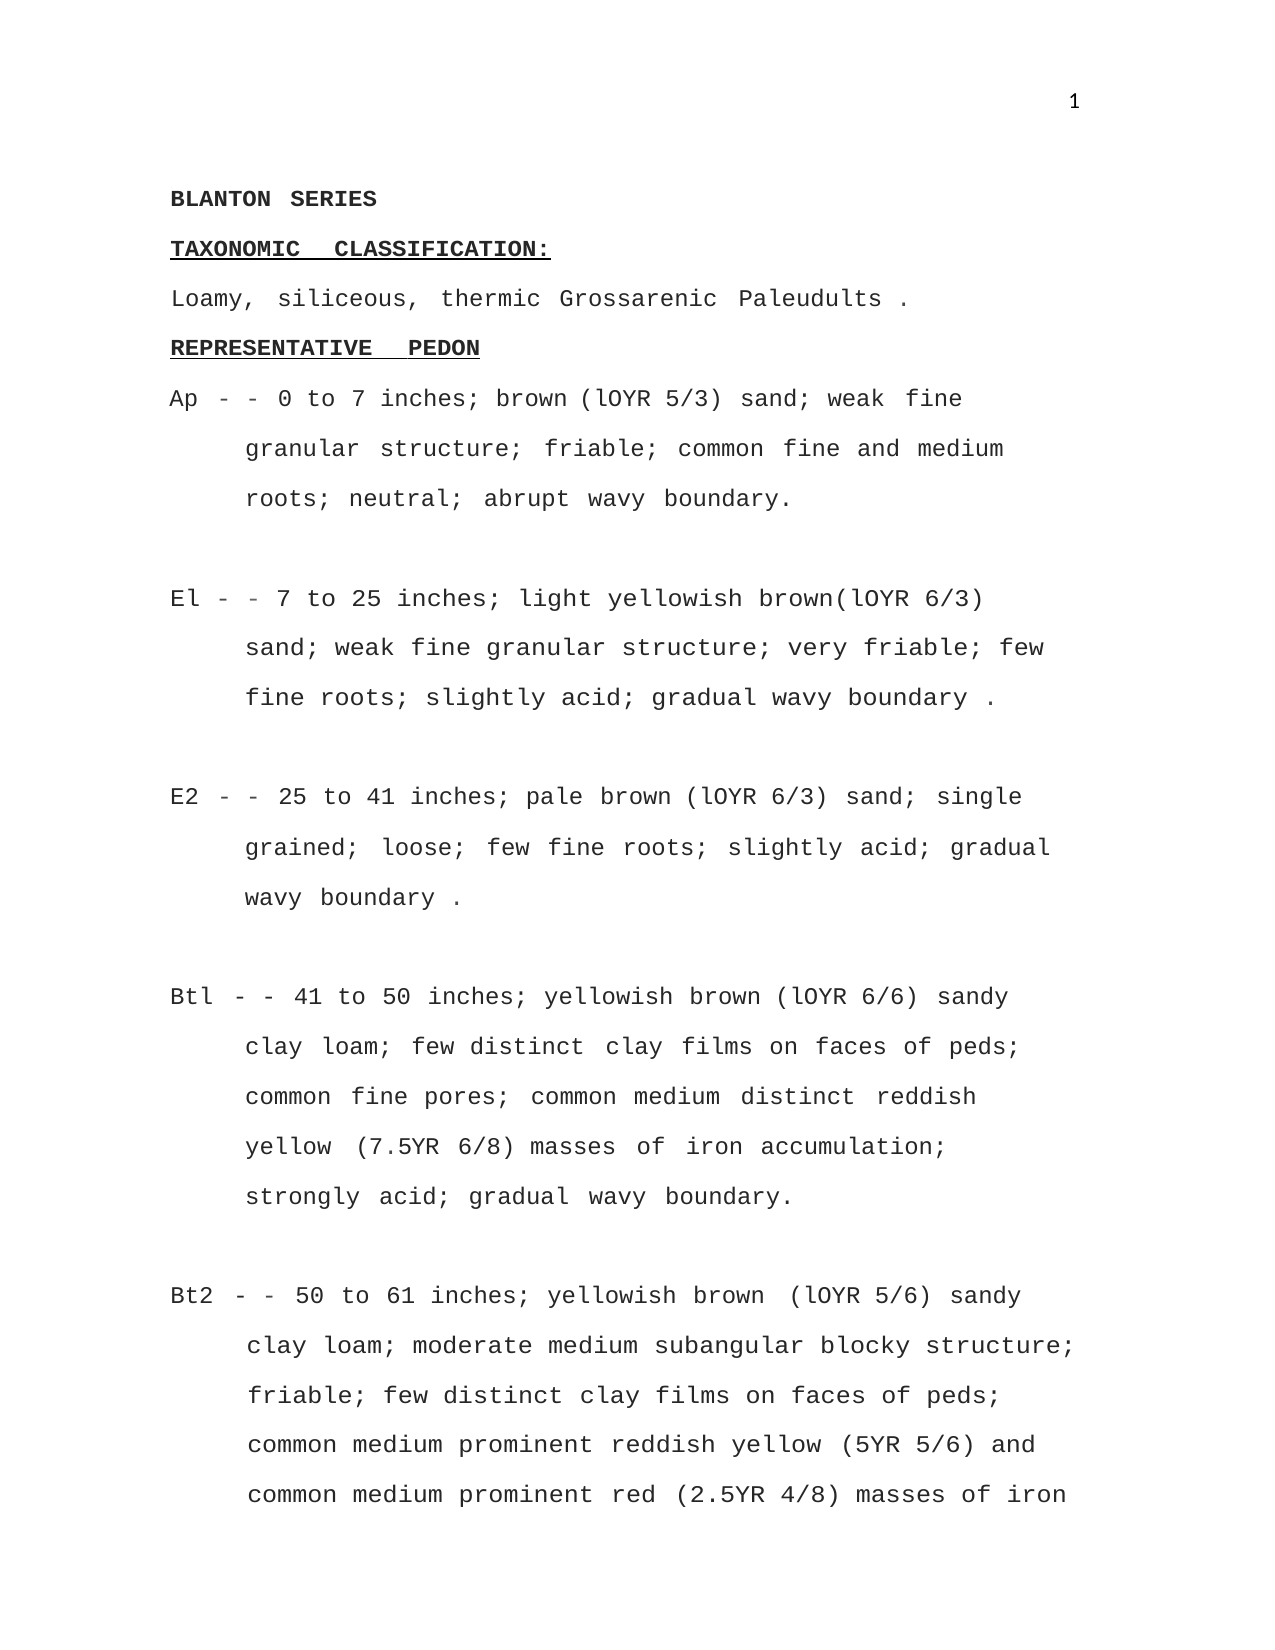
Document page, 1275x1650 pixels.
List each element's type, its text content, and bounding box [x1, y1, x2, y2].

text Ap - - 0 to 7 inches; brown (lOYR 5/3) sand; weak fine granular structure; friable; common fine and medium roots; neutral; abrupt wavy boundary. [169, 386, 1004, 513]
text Loamy, siliceous, thermic Grossarenic Paleudults . [171, 286, 1100, 313]
text Btl - - 41 to 50 inches; yellowish brown (lOYR 6/6) sandy clay loam; few distinct clay films on faces of peds; common fine pores; common medium distinct reddish yellow (7.5YR 6/8) masses of iron accumulation; strongly acid; gradual wavy boundary. [170, 984, 1022, 1211]
text E2 - - 25 to 41 inches; pale brown (lOYR 6/3) sand; single grained; loose; few fine roots; slightly acid; gradual wavy boundary . [170, 785, 1051, 912]
text Bt2 - - 50 to 61 inches; yellowish brown (lOYR 5/6) sandy [170, 1283, 1100, 1310]
text El - - 7 to 25 inches; light yellowish brown (lOYR 6/3) sand; weak fine granular structure; very friable; few fine roots; slightly acid; gradual wavy boundary . [170, 586, 1067, 712]
text REPRESENTATIVE PEDON [170, 337, 1100, 362]
text TAXONOMIC CLASSIFICATION: [170, 237, 1100, 263]
text BLANTON SERIES [170, 187, 1100, 213]
text clay loam; moderate medium subangular blocky structure; friable; few distinct clay films on faces of peds; common medium prominent reddish yellow (5YR 5/6) and common medium prominent red (2.5YR 4/8) masses of iron [246, 1333, 1081, 1510]
